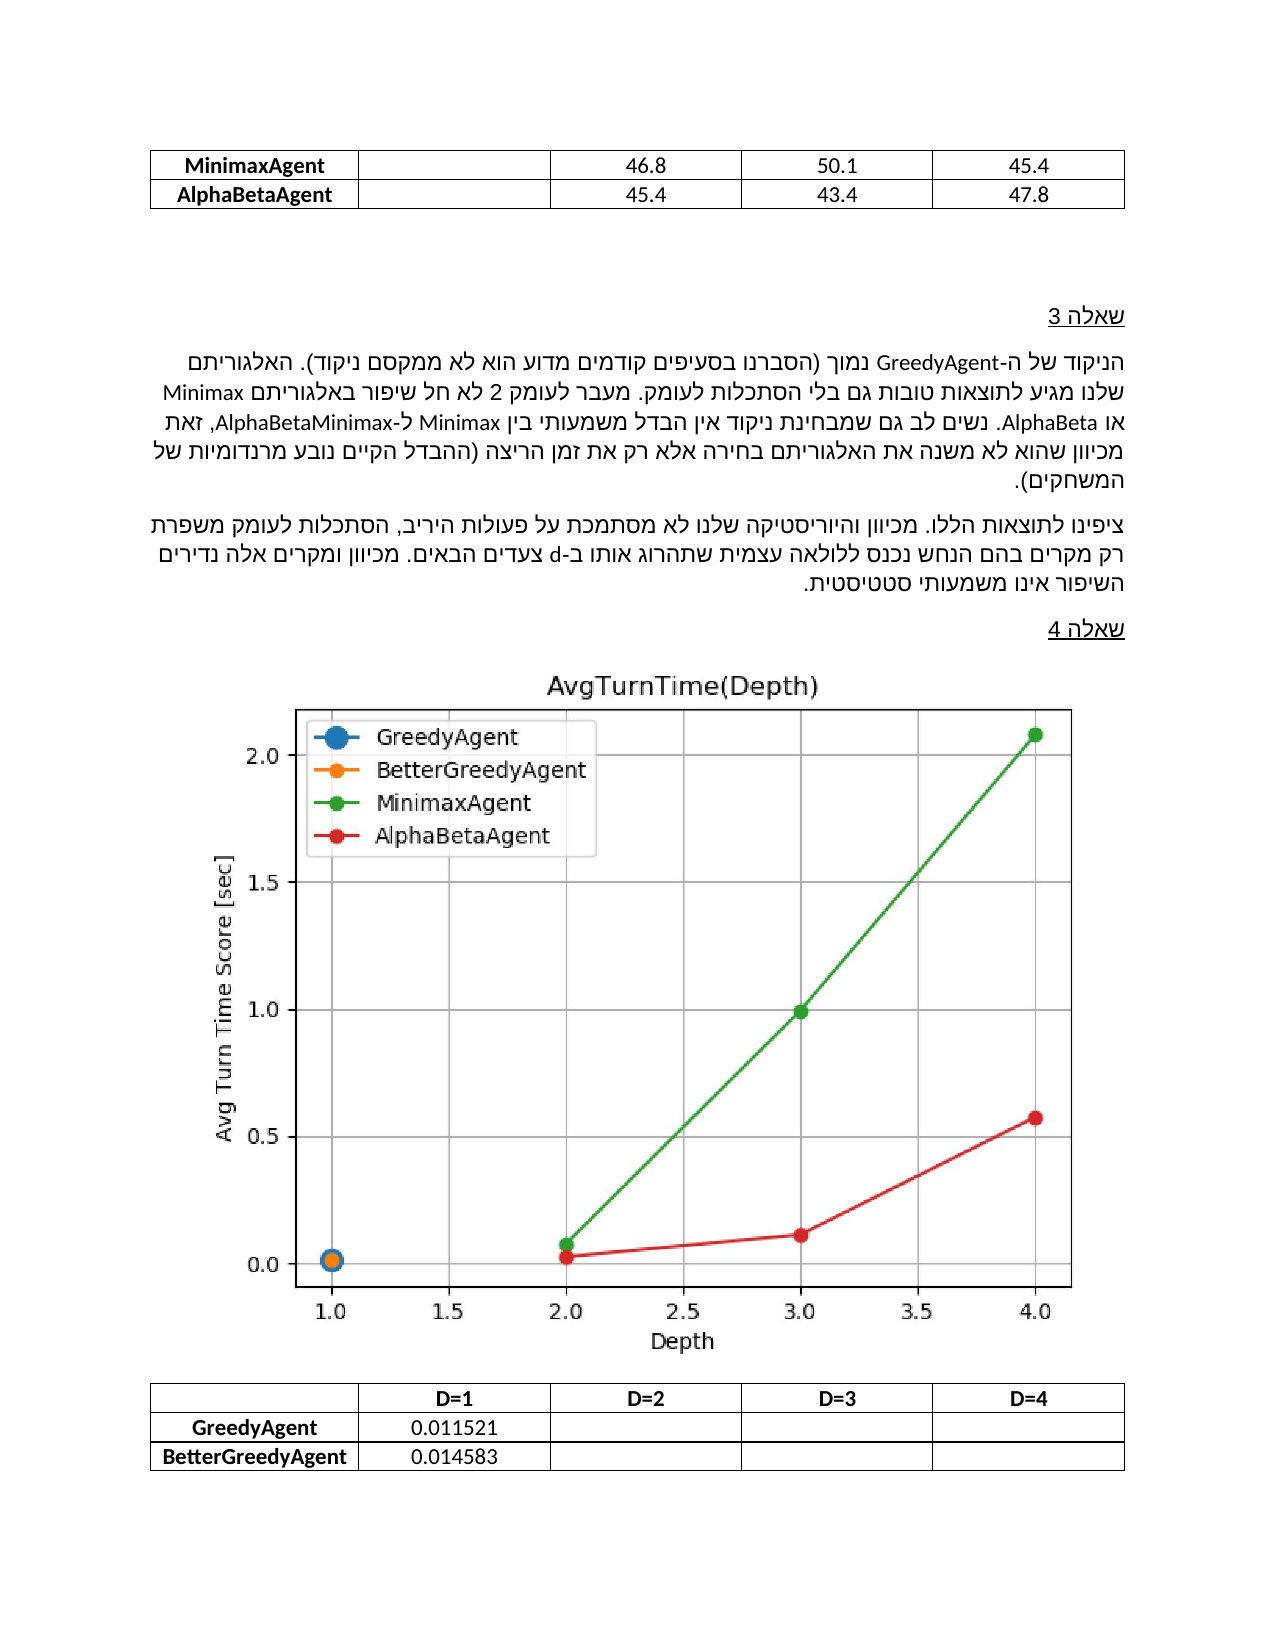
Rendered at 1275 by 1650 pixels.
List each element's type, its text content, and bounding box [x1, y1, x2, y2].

table_header [151, 1384, 358, 1412]
picture [191, 660, 1125, 1365]
table_cell MinimaxAgent [151, 151, 358, 179]
text שאלה 3 [150, 303, 1125, 329]
table_cell BetterGreedyAgent [151, 1443, 358, 1470]
text ציפינו לתוצאות הללו. מכיוון והיוריסטיקה שלנו לא מסתמכת על פעולות היריב, הסתכלות לעומק משפרת רק מקרים בהם הנחש נכנס ללולאה עצמית שתהרוג אותו ב-d צעדים הבאים. מכיוון ומקרים אלה נדירים השיפור אינו משמעותי סטטיסטית. [150, 512, 1125, 597]
table_cell [933, 1443, 1124, 1470]
table_cell 46.8 [551, 151, 741, 179]
table_header D=2 [551, 1384, 741, 1412]
table_cell [742, 1413, 932, 1441]
table_cell 45.4 [551, 180, 741, 208]
table_cell GreedyAgent [151, 1413, 358, 1441]
table_header D=3 [742, 1384, 932, 1412]
table_cell 45.4 [933, 151, 1124, 179]
table_cell 47.8 [933, 180, 1124, 208]
table_cell [933, 1413, 1124, 1441]
table_cell [551, 1443, 741, 1470]
table_cell AlphaBetaAgent [151, 180, 358, 208]
text שאלה 4 [150, 616, 1125, 642]
text הניקוד של ה-GreedyAgent נמוך (הסברנו בסעיפים קודמים מדוע הוא לא ממקסם ניקוד). האלגוריתם שלנו מגיע לתוצאות טובות גם בלי הסתכלות לעומק. מעבר לעומק 2 לא חל שיפור באלגוריתם Minimax או AlphaBeta. נשים לב גם שמבחינת ניקוד אין הבדל משמעותי בין Minimax ל-AlphaBetaMinimax, זאת מכיוון שהוא לא משנה את האלגוריתם בחירה אלא רק את זמן הריצה (ההבדל הקיים נובע מרנדומיות של המשחקים). [150, 348, 1125, 493]
table_cell 43.4 [742, 180, 932, 208]
table_cell [359, 151, 550, 179]
table_header D=1 [359, 1384, 550, 1412]
table_cell 0.014583 [359, 1443, 550, 1470]
table_header D=4 [933, 1384, 1124, 1412]
table_cell 0.011521 [359, 1413, 550, 1441]
table_cell [551, 1413, 741, 1441]
table_cell [359, 180, 550, 208]
table_cell 50.1 [742, 151, 932, 179]
table_cell [742, 1443, 932, 1470]
